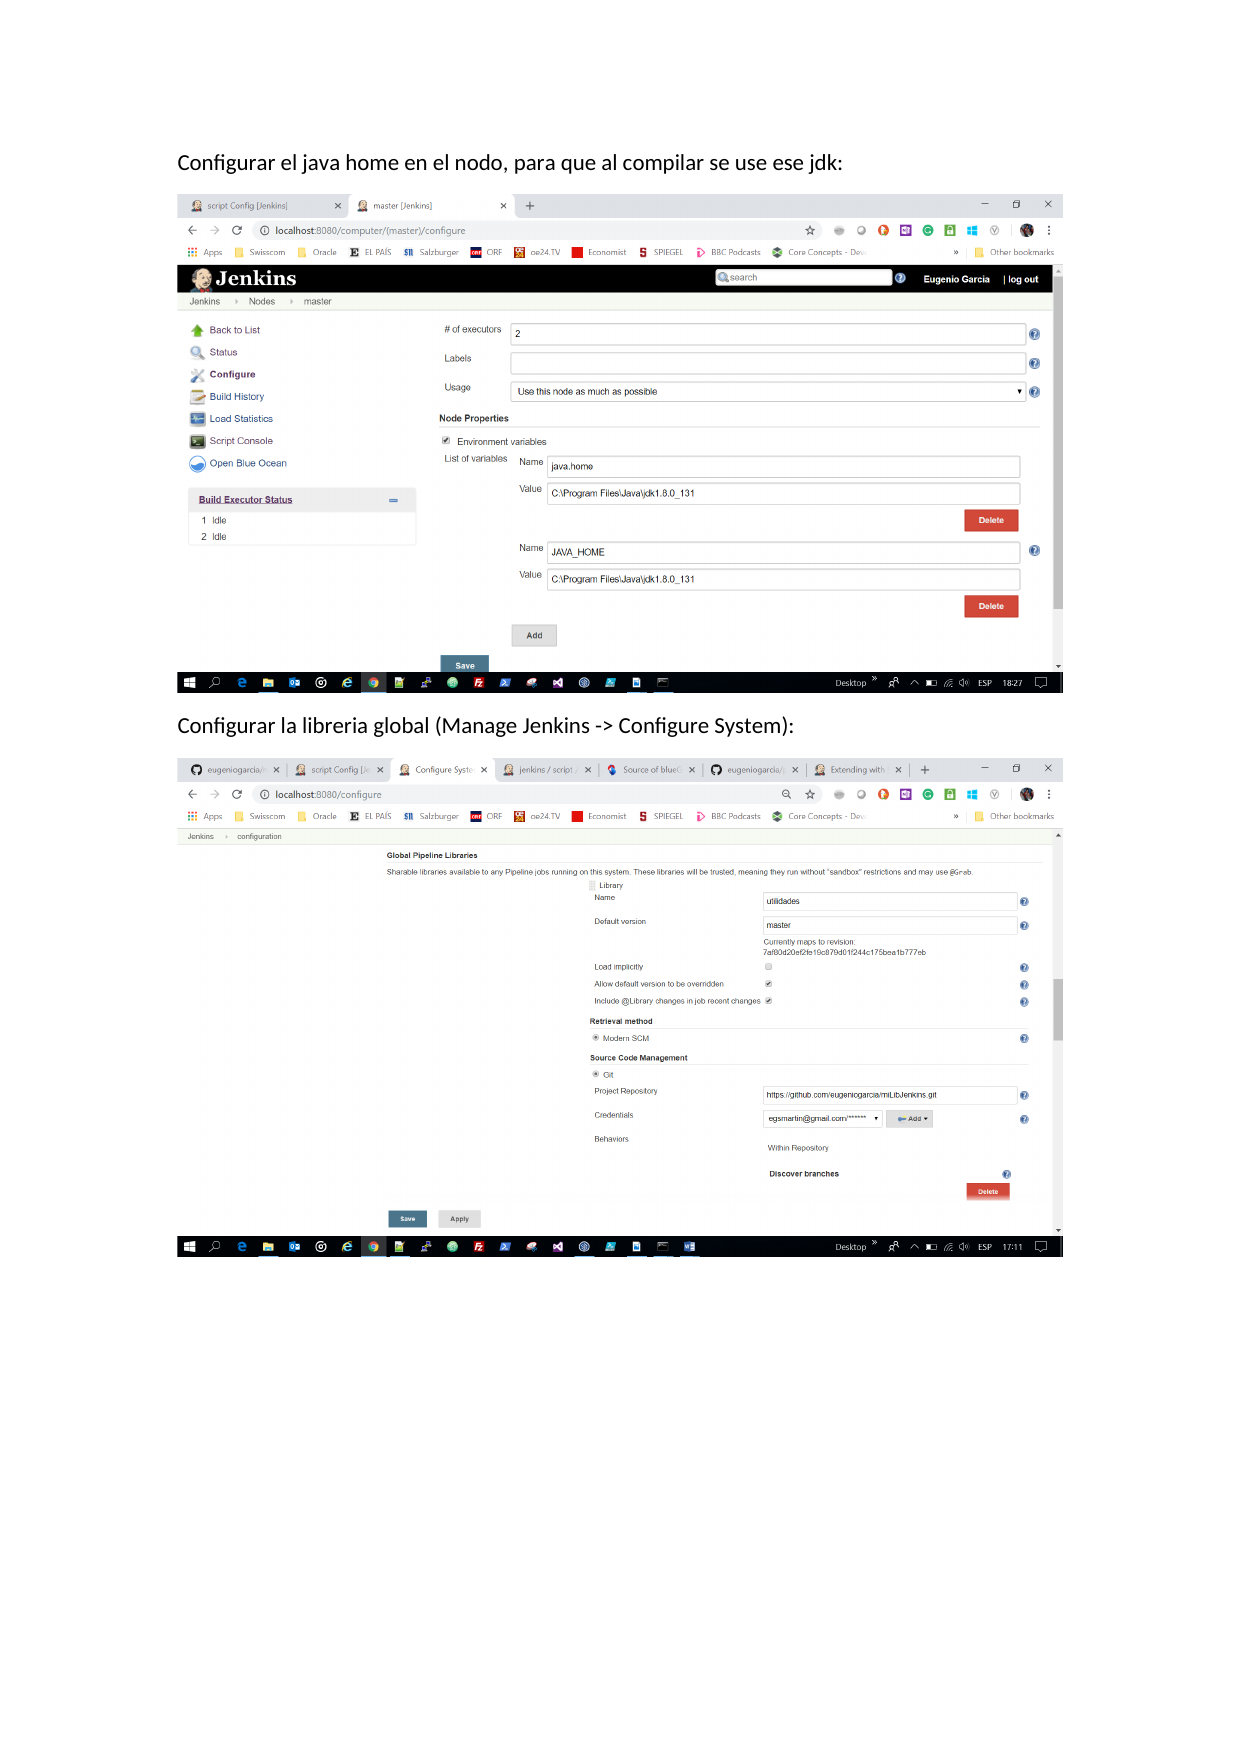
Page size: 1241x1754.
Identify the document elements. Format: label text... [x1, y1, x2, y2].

picture [177, 758, 1063, 1257]
text Configurar la libreria global (Manage Jenkins -> Configure System): [177, 712, 1063, 740]
text Configurar el java home en el nodo, para que al compilar se use ese jdk: [177, 148, 1063, 176]
picture [177, 194, 1063, 693]
